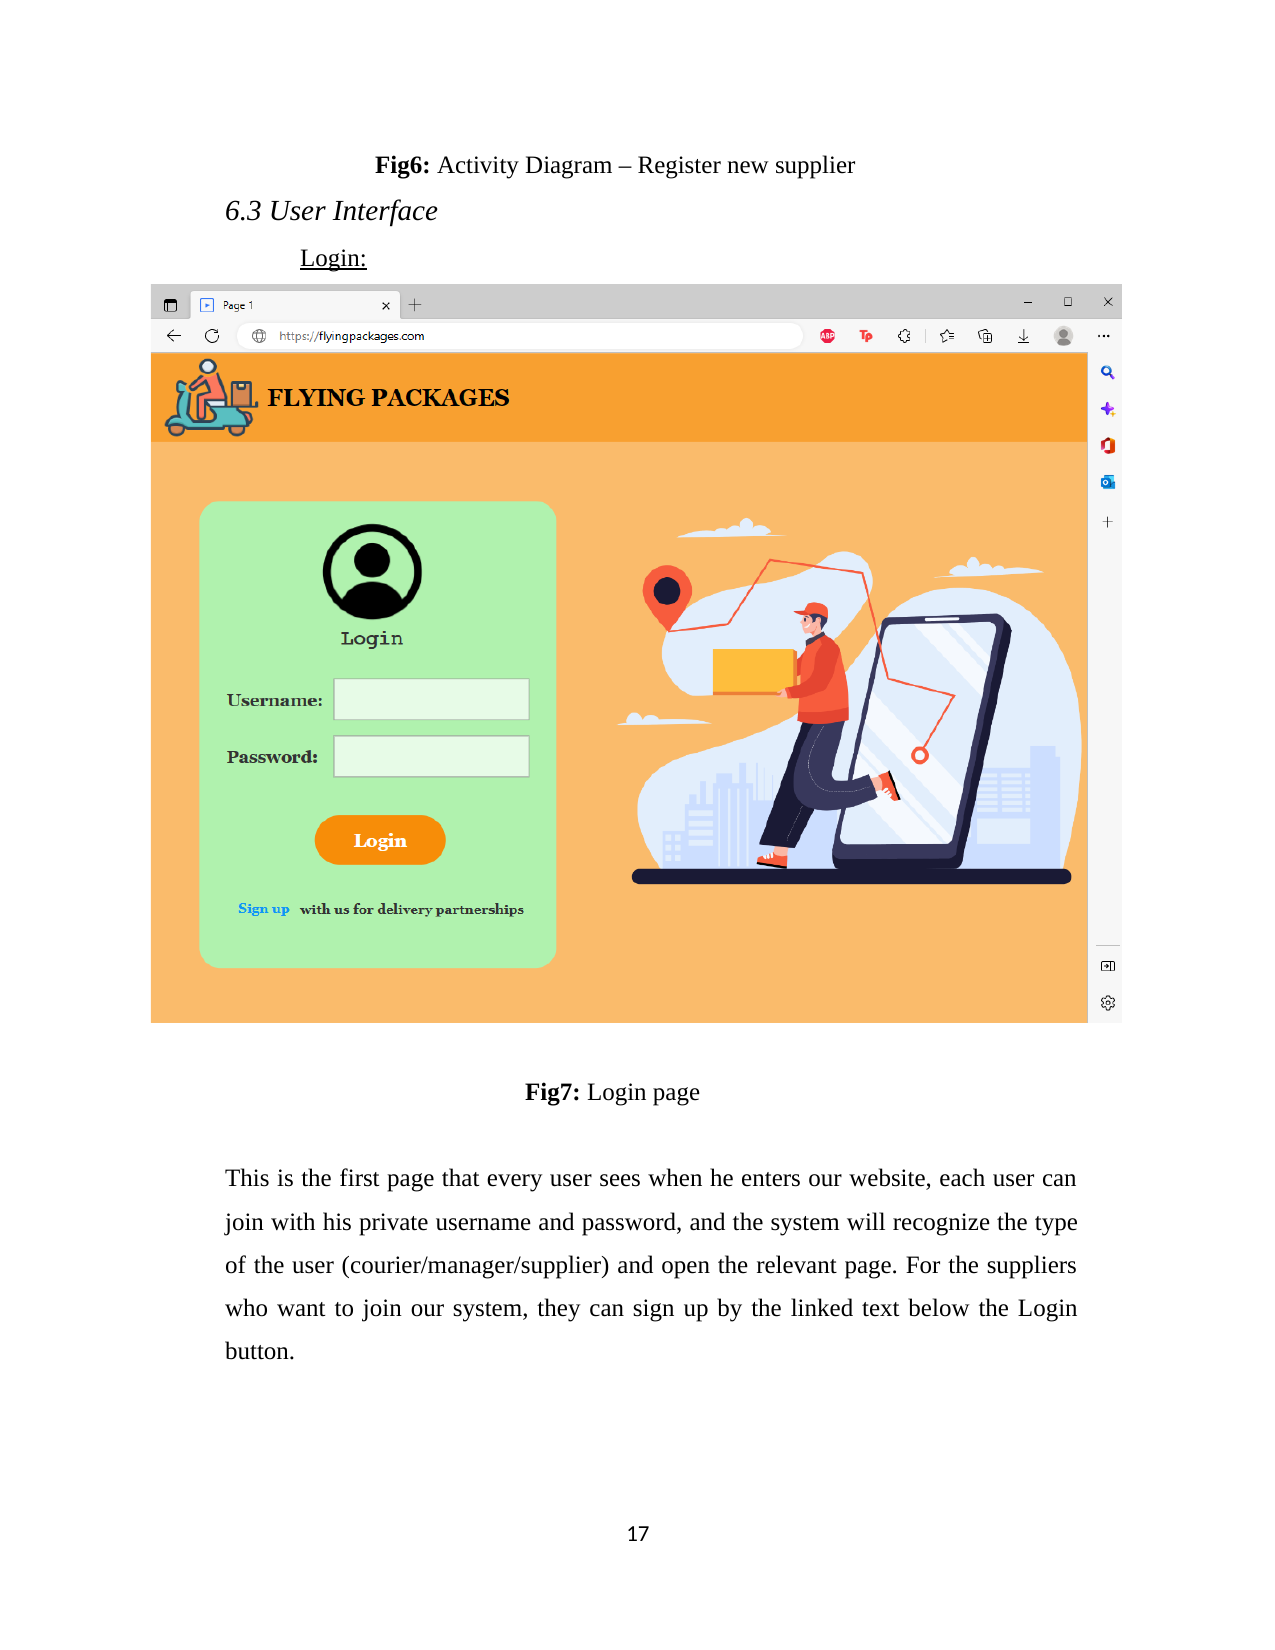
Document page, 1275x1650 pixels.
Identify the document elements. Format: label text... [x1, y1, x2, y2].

picture [150, 284, 1122, 1022]
text Fig6: Activity Diagram – Register new supplier [300, 150, 1078, 179]
text Fig7: Login page [450, 1022, 1078, 1106]
text This is the first page that every user sees when he enters our website, each user can join with his private username and password, and the system will recognize the type of the user (courier/manager/supplier) and open the relevant page. For the suppliers who want to join our system, they can sign up by the linked text below the Login button. [225, 1163, 1078, 1365]
text 6.3 User Interface [150, 193, 1078, 227]
text Login: [150, 243, 1078, 272]
